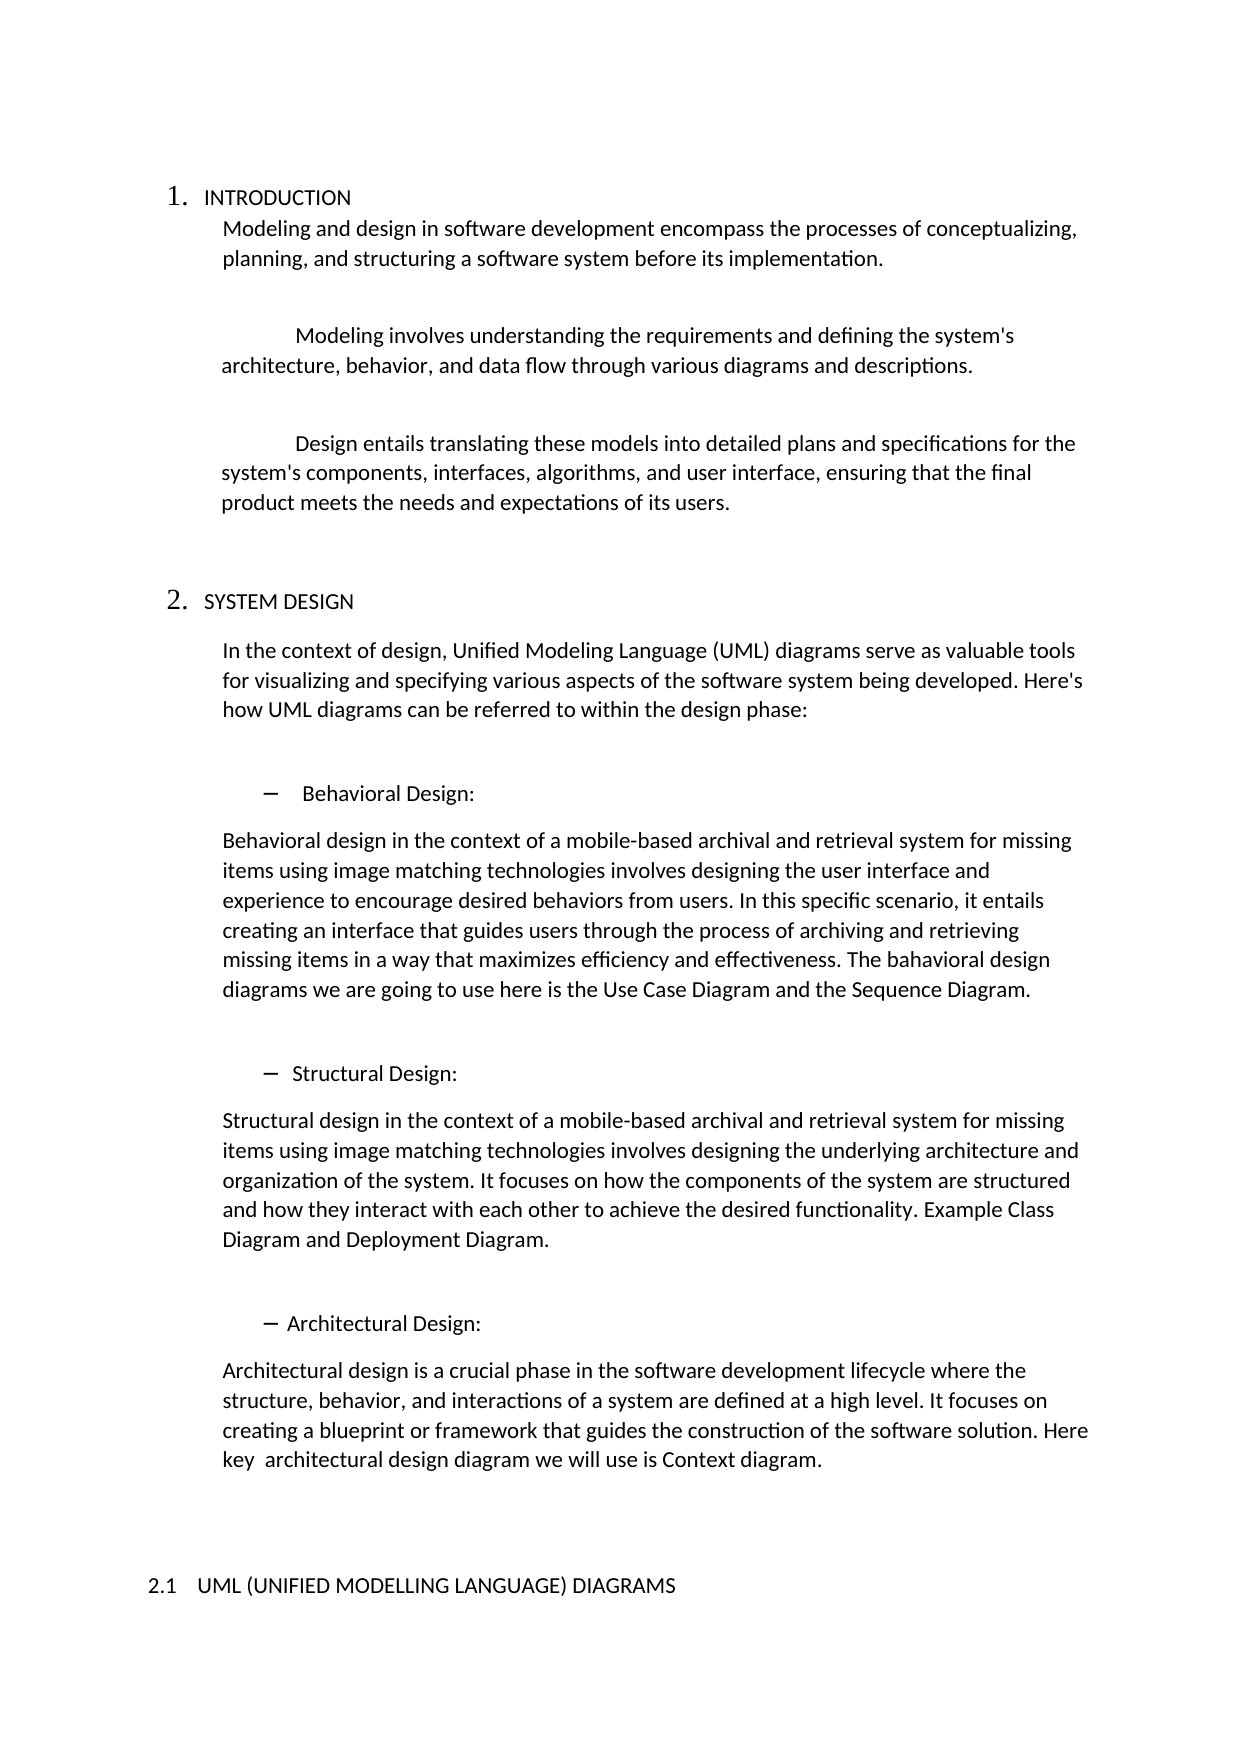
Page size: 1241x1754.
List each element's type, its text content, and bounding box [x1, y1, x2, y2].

text Modeling involves understanding the requirements and defining the system's architecture, behavior, and data flow through various diagrams and descriptions. [221, 322, 1090, 379]
text Modeling and design in software development encompass the processes of conceptualizing, planning, and structuring a software system before its implementation. [222, 214, 1090, 272]
text − Behavioral Design: [261, 777, 1090, 808]
text − Structural Design: [261, 1057, 1090, 1088]
text In the context of design, Unified Modeling Language (UML) diagrams serve as valuable tools for visualizing and specifying various aspects of the software system being developed. Here's how UML diagrams can be referred to within the design phase: [222, 636, 1090, 723]
list SYSTEM DESIGN [166, 582, 1090, 616]
text − Architectural Design: [261, 1307, 1090, 1338]
text 2.1 UML (UNIFIED MODELLING LANGUAGE) DIAGRAMS [148, 1571, 1090, 1599]
text Structural design in the context of a mobile-based archival and retrieval system for missing items using image matching technologies involves designing the underlying architecture and organization of the system. It focuses on how the components of the system are structured and how they interact with each other to achieve the desired functionality. Example Class Diagram and Deployment Diagram. [222, 1106, 1090, 1253]
text Behavioral design in the context of a mobile-based archival and retrieval system for missing items using image matching technologies involves designing the user interface and experience to encourage desired behaviors from users. In this specific scenario, it entails creating an interface that guides users through the process of archiving and retrieving missing items in a way that maximizes efficiency and effectiveness. The bahavioral design diagrams we are going to use here is the Use Case Diagram and the Sequence Diagram. [222, 827, 1090, 1003]
text Architectural design is a crucial phase in the software development lifecycle where the structure, behavior, and interactions of a system are defined at a high level. It focuses on creating a blueprint or framework that guides the construction of the software solution. Here key architectural design diagram we will use is Context diagram. [222, 1356, 1090, 1473]
list INTRODUCTION [166, 178, 1090, 211]
text Design entails translating these models into detailed plans and specifications for the system's components, interfaces, algorithms, and user interface, ensuring that the final product meets the needs and expectations of its users. [221, 429, 1090, 516]
